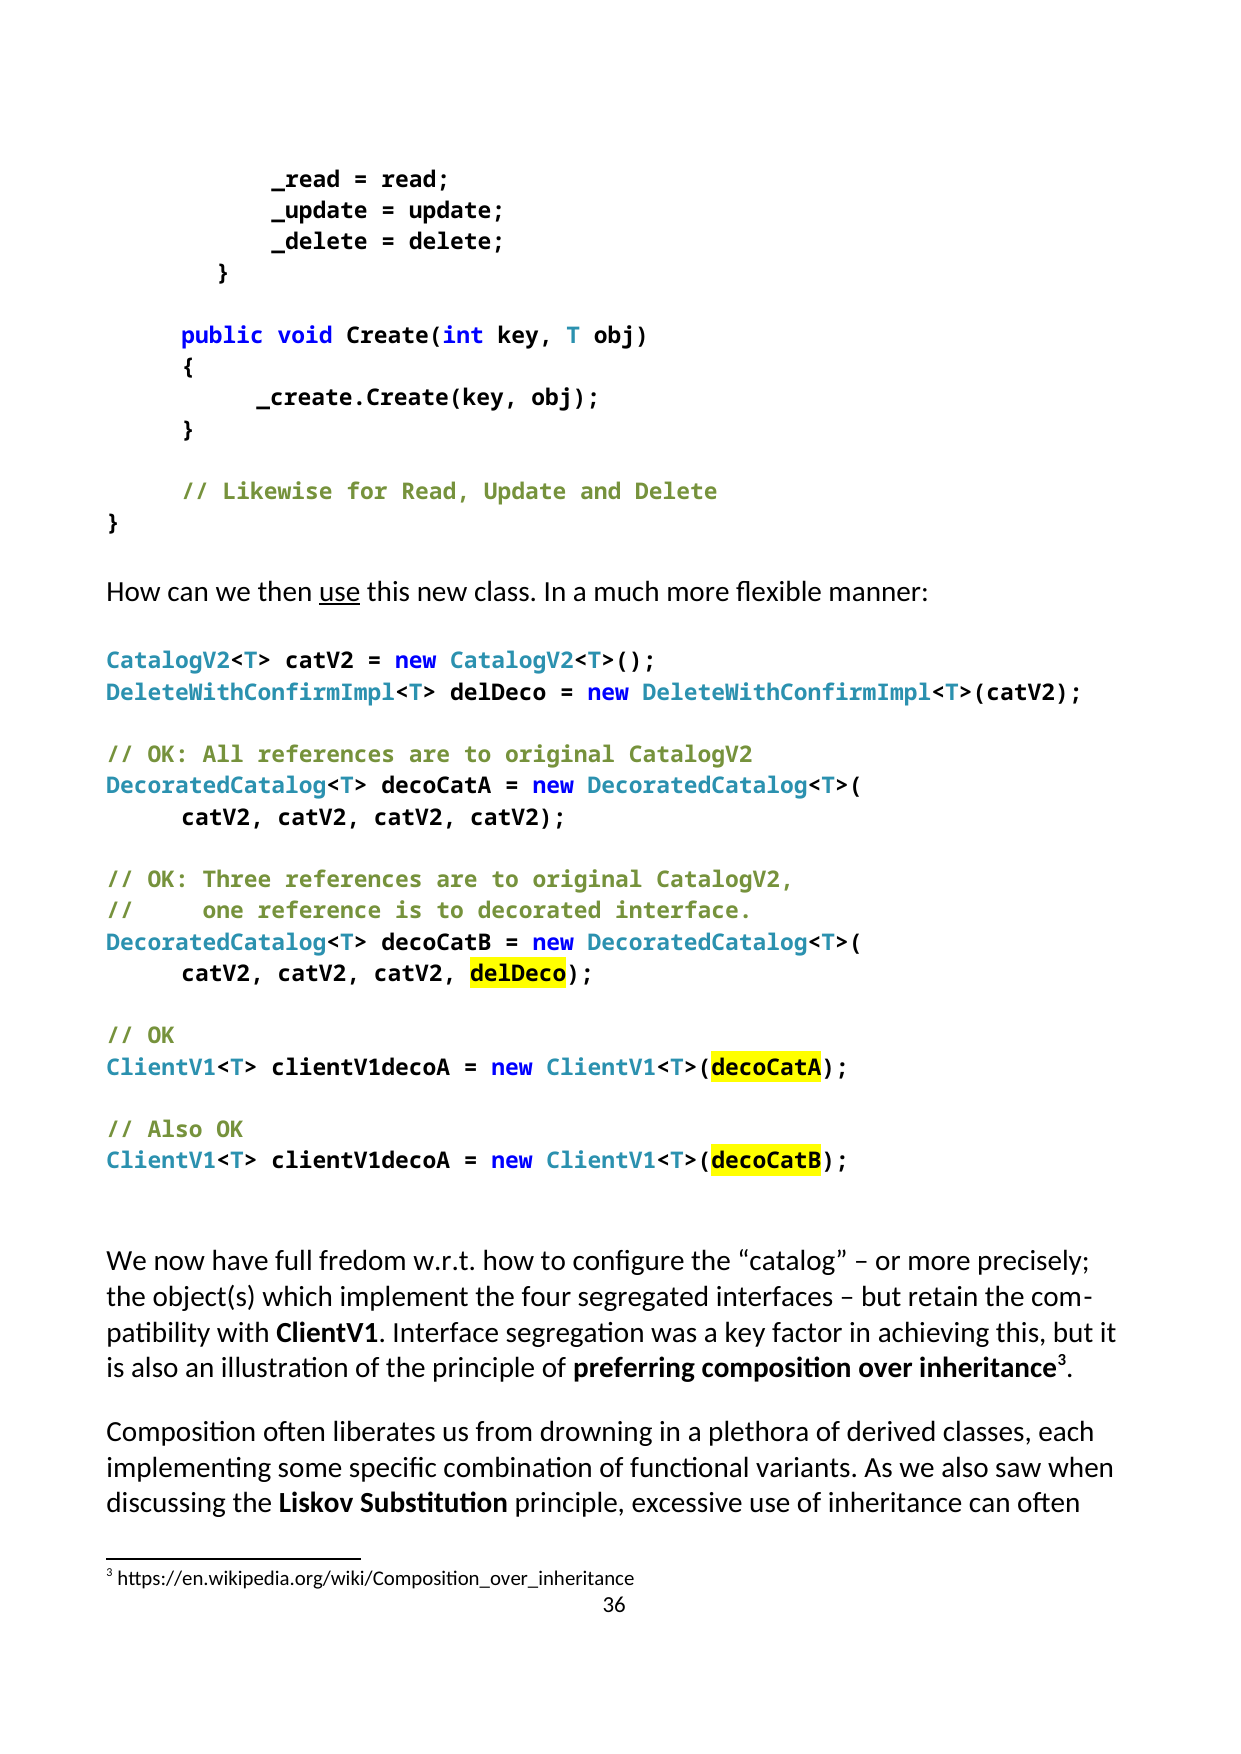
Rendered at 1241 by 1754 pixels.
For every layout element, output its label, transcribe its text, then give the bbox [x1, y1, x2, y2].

text catV2, catV2, catV2, delDeco); [566, 957, 1121, 988]
text // Also OK [106, 1113, 1121, 1144]
text } [106, 412, 1121, 444]
text _read = read; [106, 162, 1121, 194]
text _delete = delete; [106, 225, 1121, 256]
text // one reference is to decorated interface. [106, 894, 1121, 926]
text ClientV1<T> clientV1decoA = new ClientV1<T>(decoCatA); [821, 1051, 1121, 1082]
text How can we then use this new class. In a much more flexible manner: [106, 573, 1121, 609]
text // OK [106, 1019, 1121, 1051]
text // OK: Three references are to original CatalogV2, [106, 863, 1121, 894]
text _update = update; [106, 194, 1121, 225]
text _create.Create(key, obj); [181, 381, 1121, 412]
text // Likewise for Read, Update and Delete [106, 475, 1121, 506]
text ClientV1<T> clientV1decoA = new ClientV1<T>(decoCatB); [106, 1144, 711, 1176]
text catV2, catV2, catV2, delDeco); [106, 957, 470, 988]
text } [106, 256, 1121, 287]
text DecoratedCatalog<T> decoCatA = new DecoratedCatalog<T>( [106, 769, 1121, 801]
text DecoratedCatalog<T> decoCatB = new DecoratedCatalog<T>( [106, 926, 1121, 957]
text catV2, catV2, catV2, catV2); [106, 801, 1121, 832]
text } [106, 506, 1121, 537]
text CatalogV2<T> catV2 = new CatalogV2<T>(); [106, 644, 1121, 676]
text // OK: All references are to original CatalogV2 [106, 738, 1121, 769]
text public void Create(int key, T obj) [106, 319, 1121, 350]
text DeleteWithConfirmImpl<T> delDeco = new DeleteWithConfirmImpl<T>(catV2); [106, 676, 1121, 707]
text ClientV1<T> clientV1decoA = new ClientV1<T>(decoCatB); [821, 1144, 1121, 1176]
text { [106, 350, 1121, 381]
text ClientV1<T> clientV1decoA = new ClientV1<T>(decoCatA); [106, 1051, 711, 1082]
text We now have full fredom w.r.t. how to configure the “catalog” – or more precisely; the object(s) which implement the four segregated interfaces – but retain the compatibility with ClientV1. Interface segregation was a key factor in achieving this, but it is also an illustration of the principle of preferring composition over inheritance. [106, 1242, 1121, 1385]
